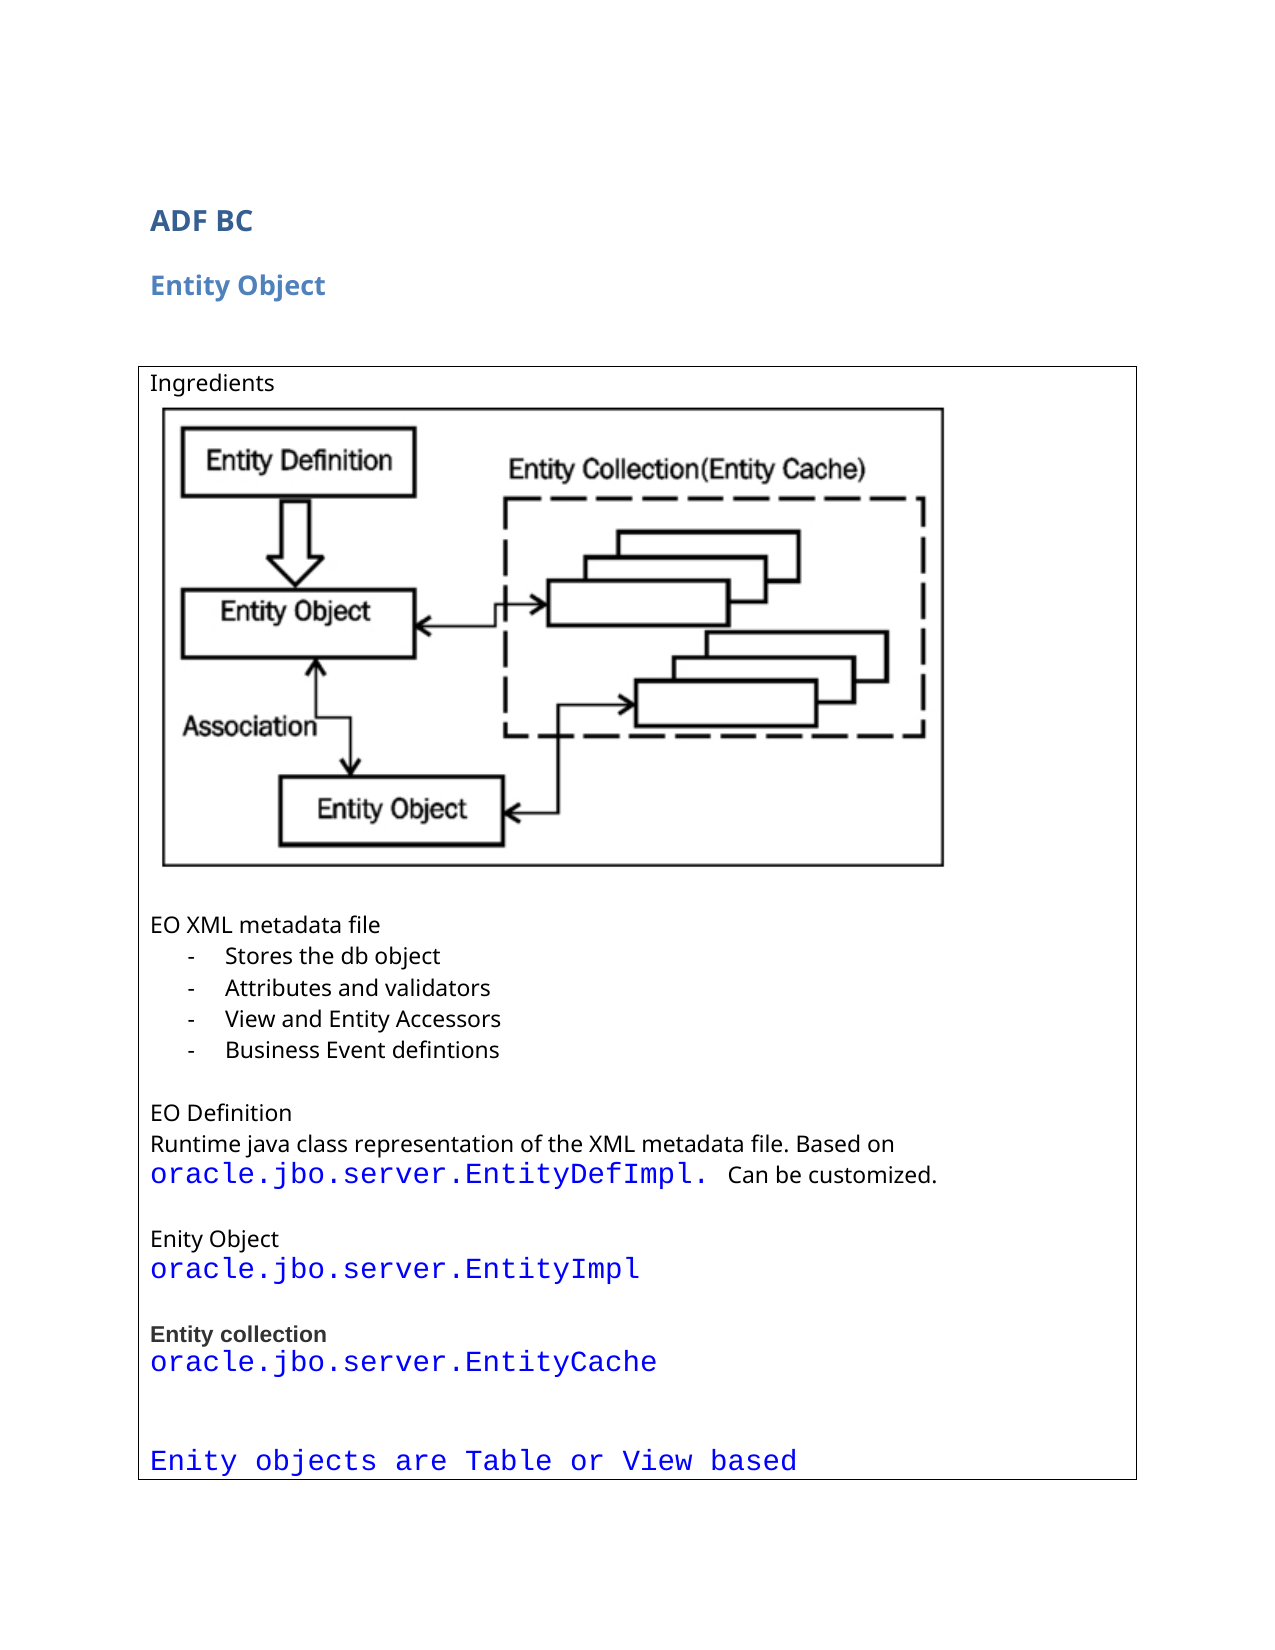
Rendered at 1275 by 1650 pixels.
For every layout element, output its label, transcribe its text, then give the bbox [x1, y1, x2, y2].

picture [150, 397, 952, 878]
table_header Ingredients EO XML metadata file Stores the db object Attributes and validators View and Entity Accessors Business Event defintions EO Definition Runtime java class representation of the XML metadata file. Based on oracle.jbo.server.EntityDefImpl. Can be customized. Enity Object oracle.jbo.server.EntityImpl Entity collection oracle.jbo.server.EntityCache Enity objects are Table or View based [139, 367, 1136, 1479]
subtitle ADF BC [150, 200, 1125, 240]
subtitle Entity Object [150, 266, 1125, 303]
